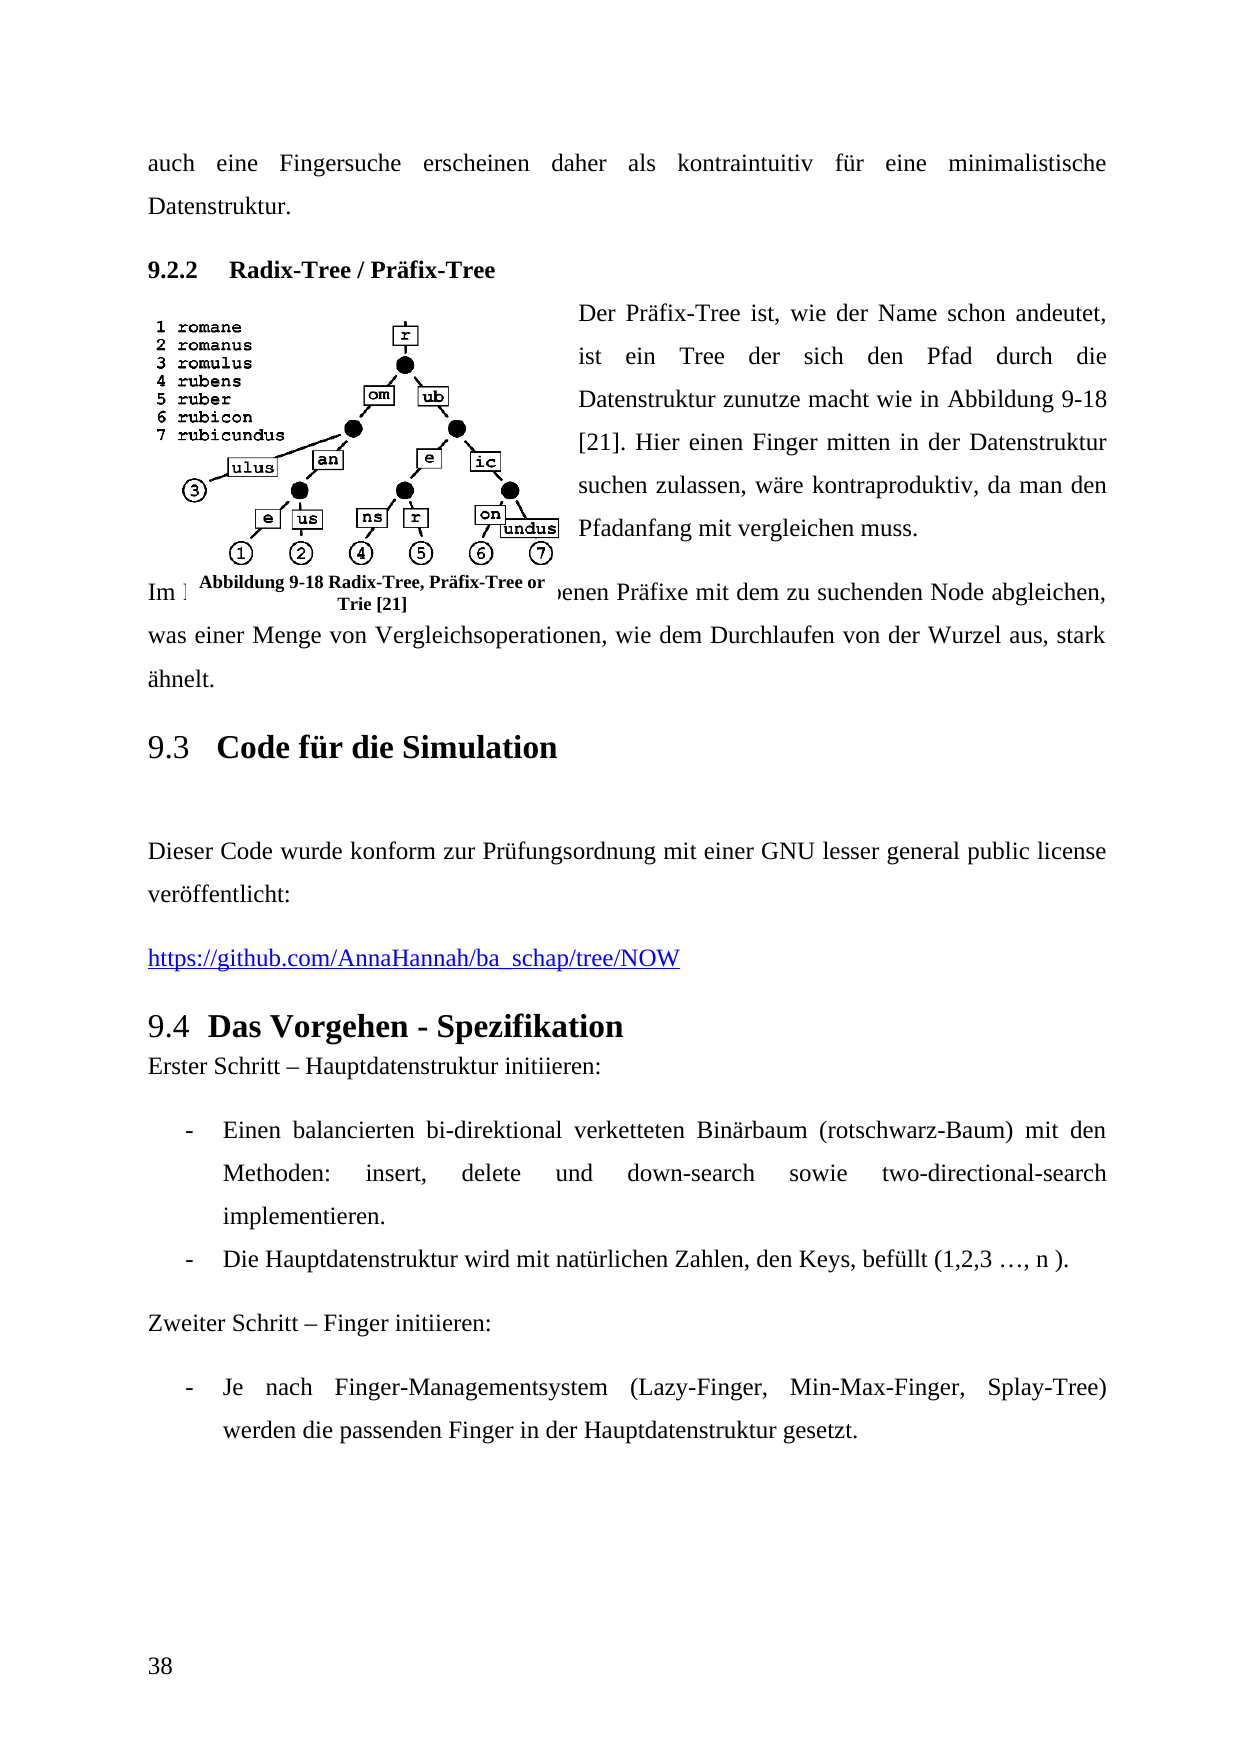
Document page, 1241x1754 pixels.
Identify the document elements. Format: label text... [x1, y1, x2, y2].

text Zweiter Schritt – Finger initiieren: [148, 1308, 1107, 1337]
list Die Hauptdatenstruktur wird mit natürlichen Zahlen, den Keys, befüllt (1,2,3 …, n ). [185, 1244, 1107, 1273]
text Erster Schritt – Hauptdatenstruktur initiieren: [148, 1051, 1107, 1079]
text https://github.com/AnnaHannah/ba_schap/tree/NOW [148, 943, 1107, 972]
subtitle Das Vorgehen - Spezifikation [148, 1007, 1107, 1045]
text Dieser Code wurde konform zur Prüfungsordnung mit einer GNU lesser general public license veröffentlicht: [148, 836, 1107, 908]
subtitle Code für die Simulation [148, 728, 1107, 766]
list Je nach Finger-Managementsystem (Lazy-Finger, Min-Max-Finger, Splay-Tree) werden die passenden Finger in der Hauptdatenstruktur gesetzt. [185, 1372, 1107, 1444]
picture [148, 314, 560, 572]
text Im Prinzip würde der Finger die übergebenen Präfixe mit dem zu suchenden Node abgleichen, was einer Menge von Vergleichsoperationen, wie dem Durchlaufen von der Wurzel aus, stark ähnelt. [148, 577, 1107, 692]
subtitle Radix-Tree / Präfix-Tree [148, 255, 1107, 283]
list Einen balancierten bi-direktional verketteten Binärbaum (rotschwarz-Baum) mit den Methoden: insert, delete und down-search sowie two-directional-search implementieren. [185, 1115, 1107, 1230]
